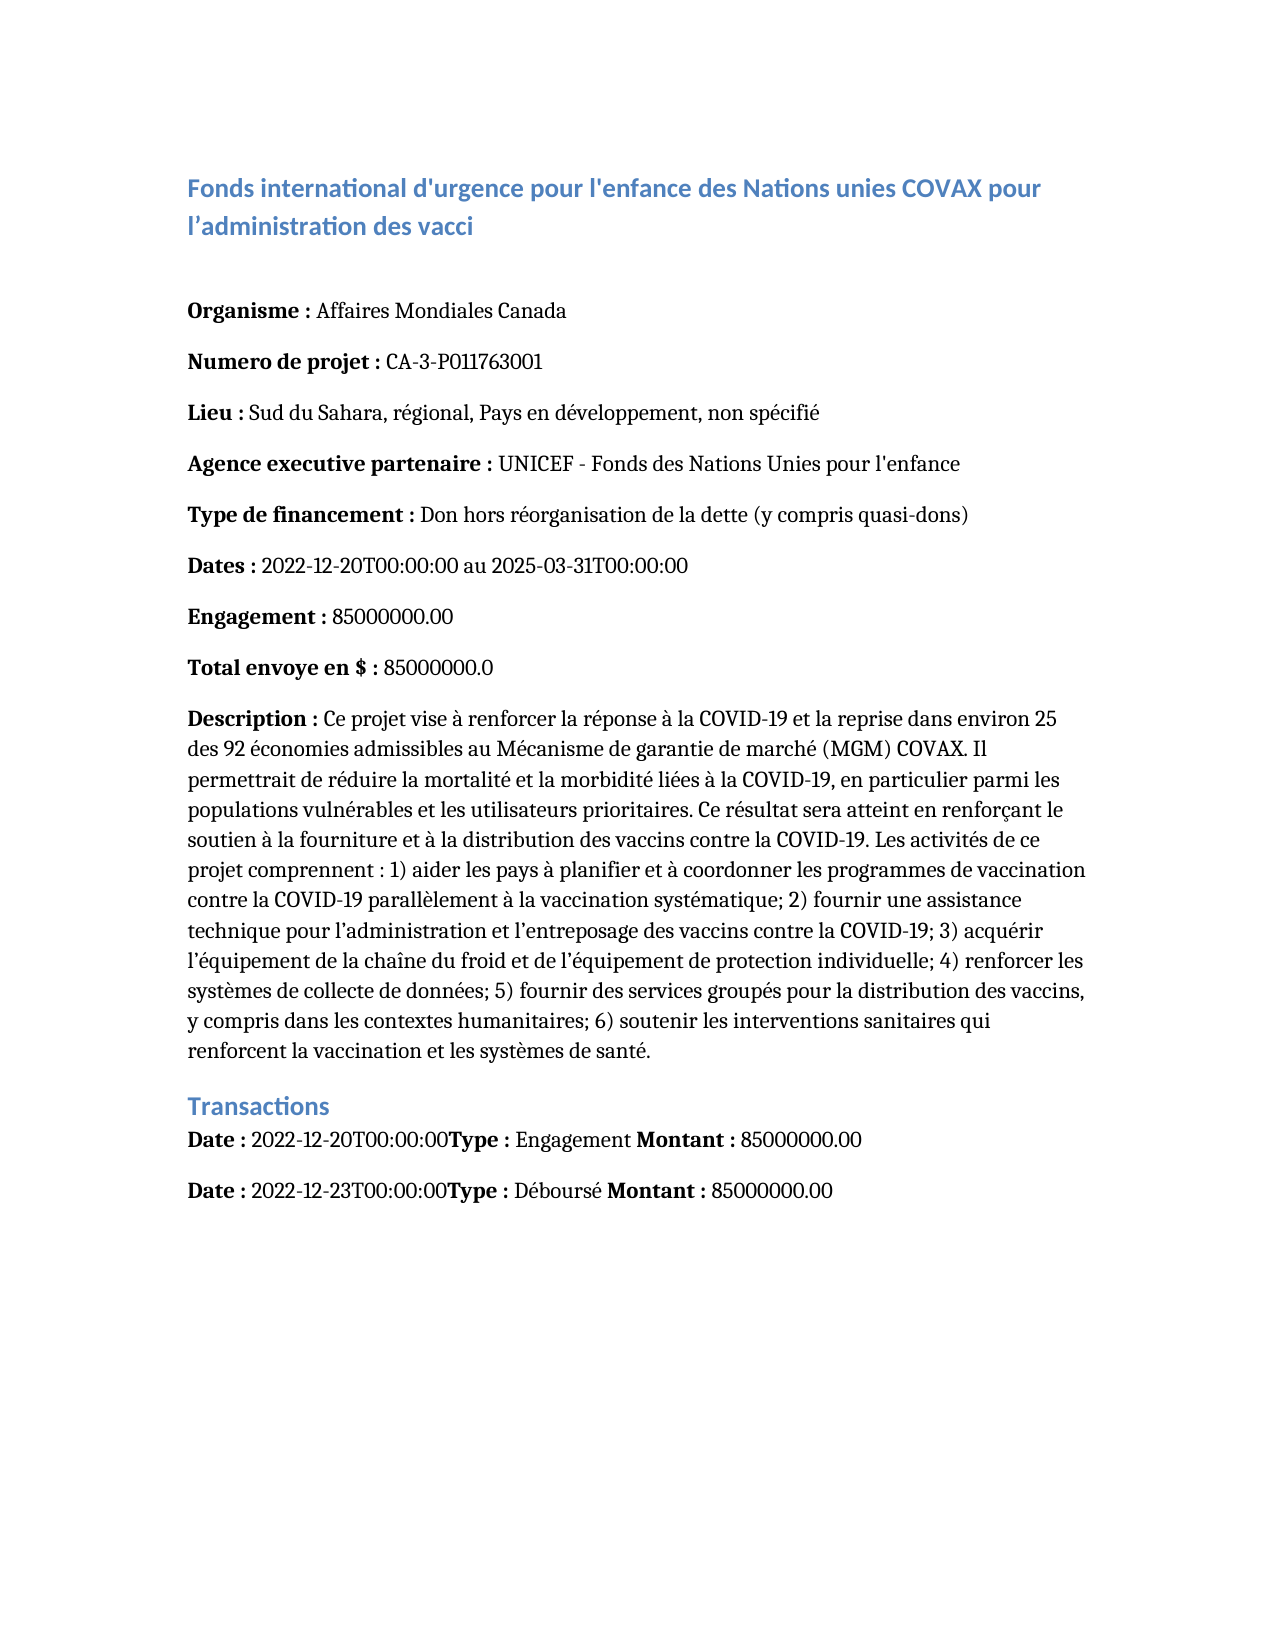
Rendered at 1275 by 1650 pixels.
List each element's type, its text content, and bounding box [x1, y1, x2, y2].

text Type de financement : Don hors réorganisation de la dette (y compris quasi-dons) [187, 502, 1087, 528]
subtitle Fonds international d'urgence pour l'enfance des Nations unies COVAX pour l’administration des vacci [187, 171, 1087, 242]
text Date : 2022-12-23T00:00:00Type : Déboursé Montant : 85000000.00 [187, 1178, 1087, 1205]
text Date : 2022-12-20T00:00:00Type : Engagement Montant : 85000000.00 [187, 1127, 1087, 1154]
text Numero de projet : CA-3-P011763001 [187, 349, 1087, 375]
text Dates : 2022-12-20T00:00:00 au 2025-03-31T00:00:00 [187, 553, 1087, 579]
subtitle Transactions [187, 1089, 1087, 1122]
text Description : Ce projet vise à renforcer la réponse à la COVID-19 et la reprise dans environ 25 des 92 économies admissibles au Mécanisme de garantie de marché (MGM) COVAX. Il permettrait de réduire la mortalité et la morbidité liées à la COVID-19, en particulier parmi les populations vulnérables et les utilisateurs prioritaires. Ce résultat sera atteint en renforçant le soutien à la fourniture et à la distribution des vaccins contre la COVID-19. Les activités de ce projet comprennent : 1) aider les pays à planifier et à coordonner les programmes de vaccination contre la COVID-19 parallèlement à la vaccination systématique; 2) fournir une assistance technique pour l’administration et l’entreposage des vaccins contre la COVID-19; 3) acquérir l’équipement de la chaîne du froid et de l’équipement de protection individuelle; 4) renforcer les systèmes de collecte de données; 5) fournir des services groupés pour la distribution des vaccins, y compris dans les contextes humanitaires; 6) soutenir les interventions sanitaires qui renforcent la vaccination et les systèmes de santé. [187, 706, 1087, 1065]
text Agence executive partenaire : UNICEF - Fonds des Nations Unies pour l'enfance [187, 451, 1087, 477]
text Organisme : Affaires Mondiales Canada [187, 298, 1087, 324]
text Engagement : 85000000.00 [187, 604, 1087, 630]
text Total envoye en $ : 85000000.0 [187, 655, 1087, 681]
text Lieu : Sud du Sahara, régional, Pays en développement, non spécifié [187, 400, 1087, 426]
